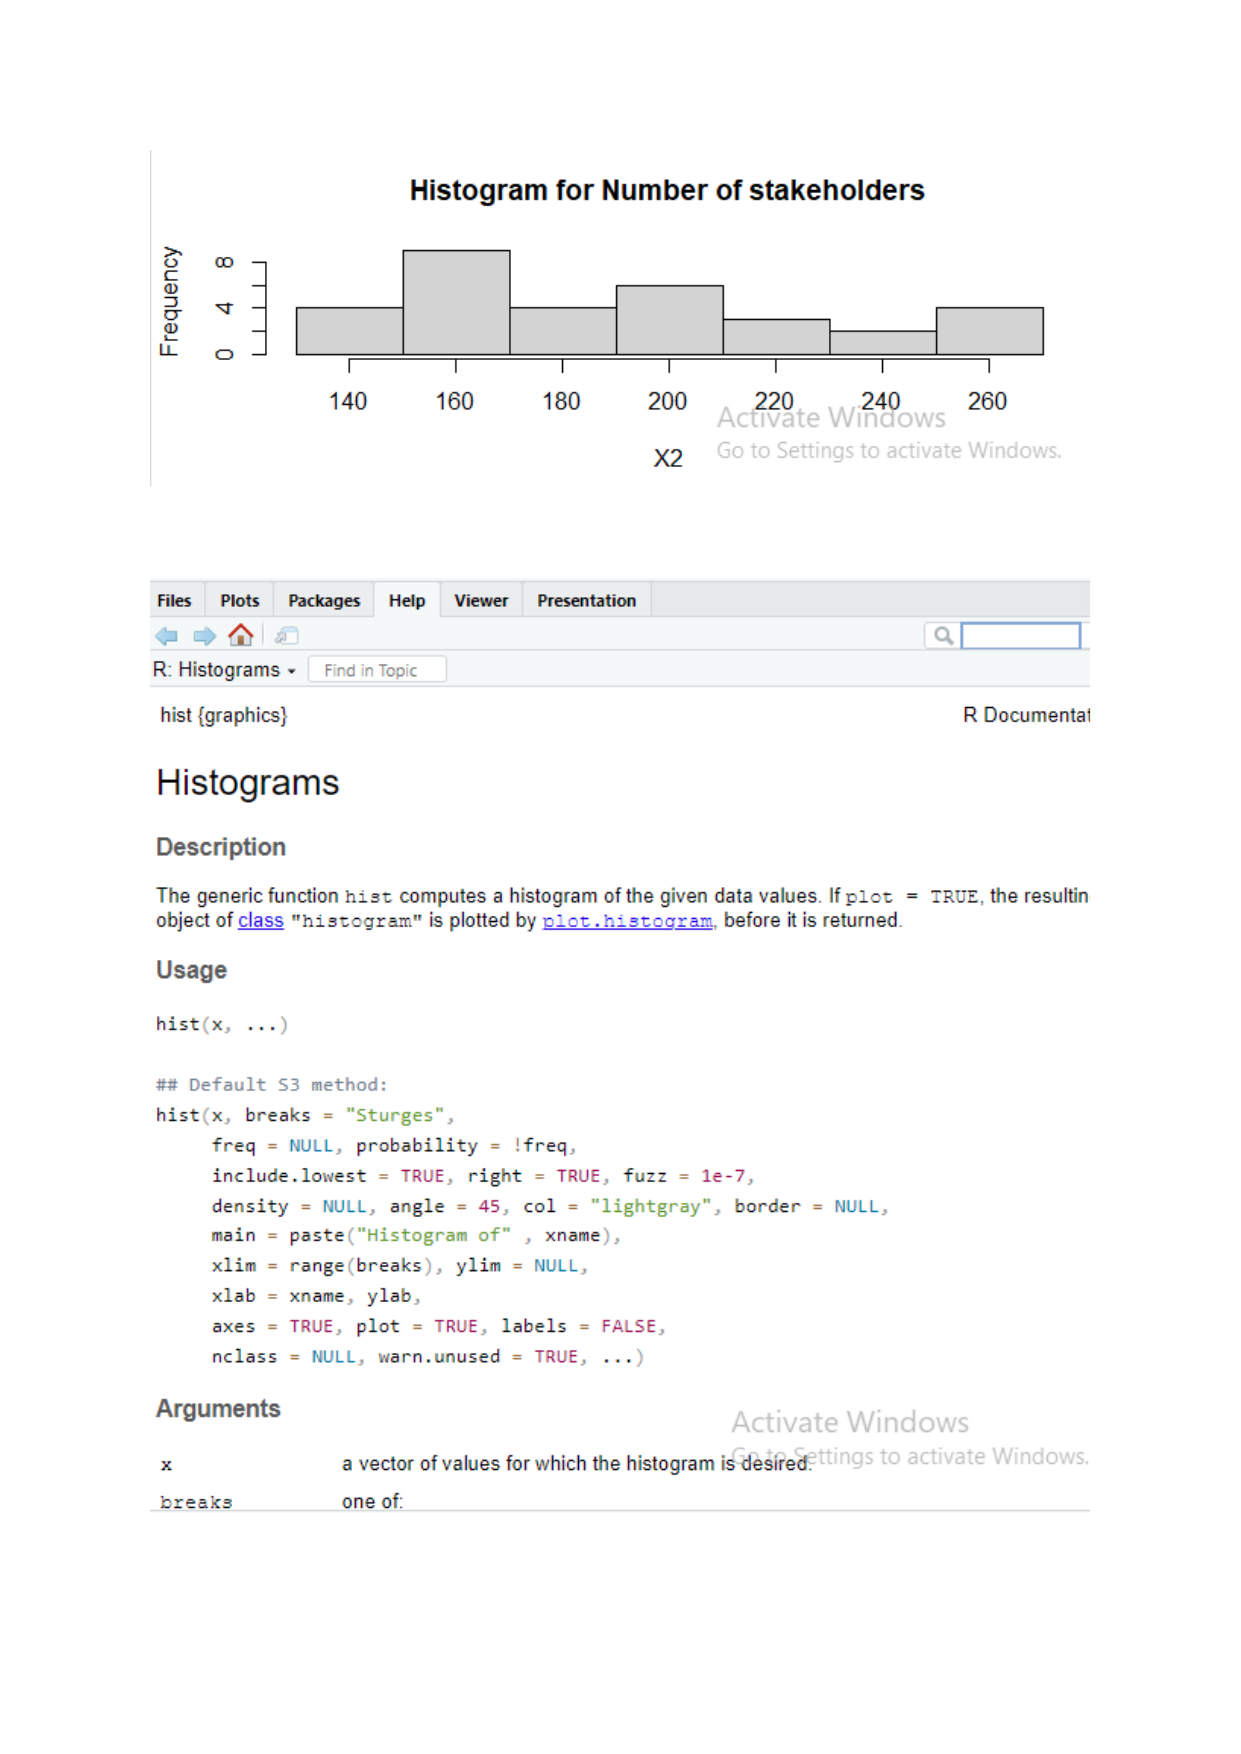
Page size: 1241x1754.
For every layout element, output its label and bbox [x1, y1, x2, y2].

picture [150, 150, 1091, 486]
picture [150, 578, 1091, 1513]
